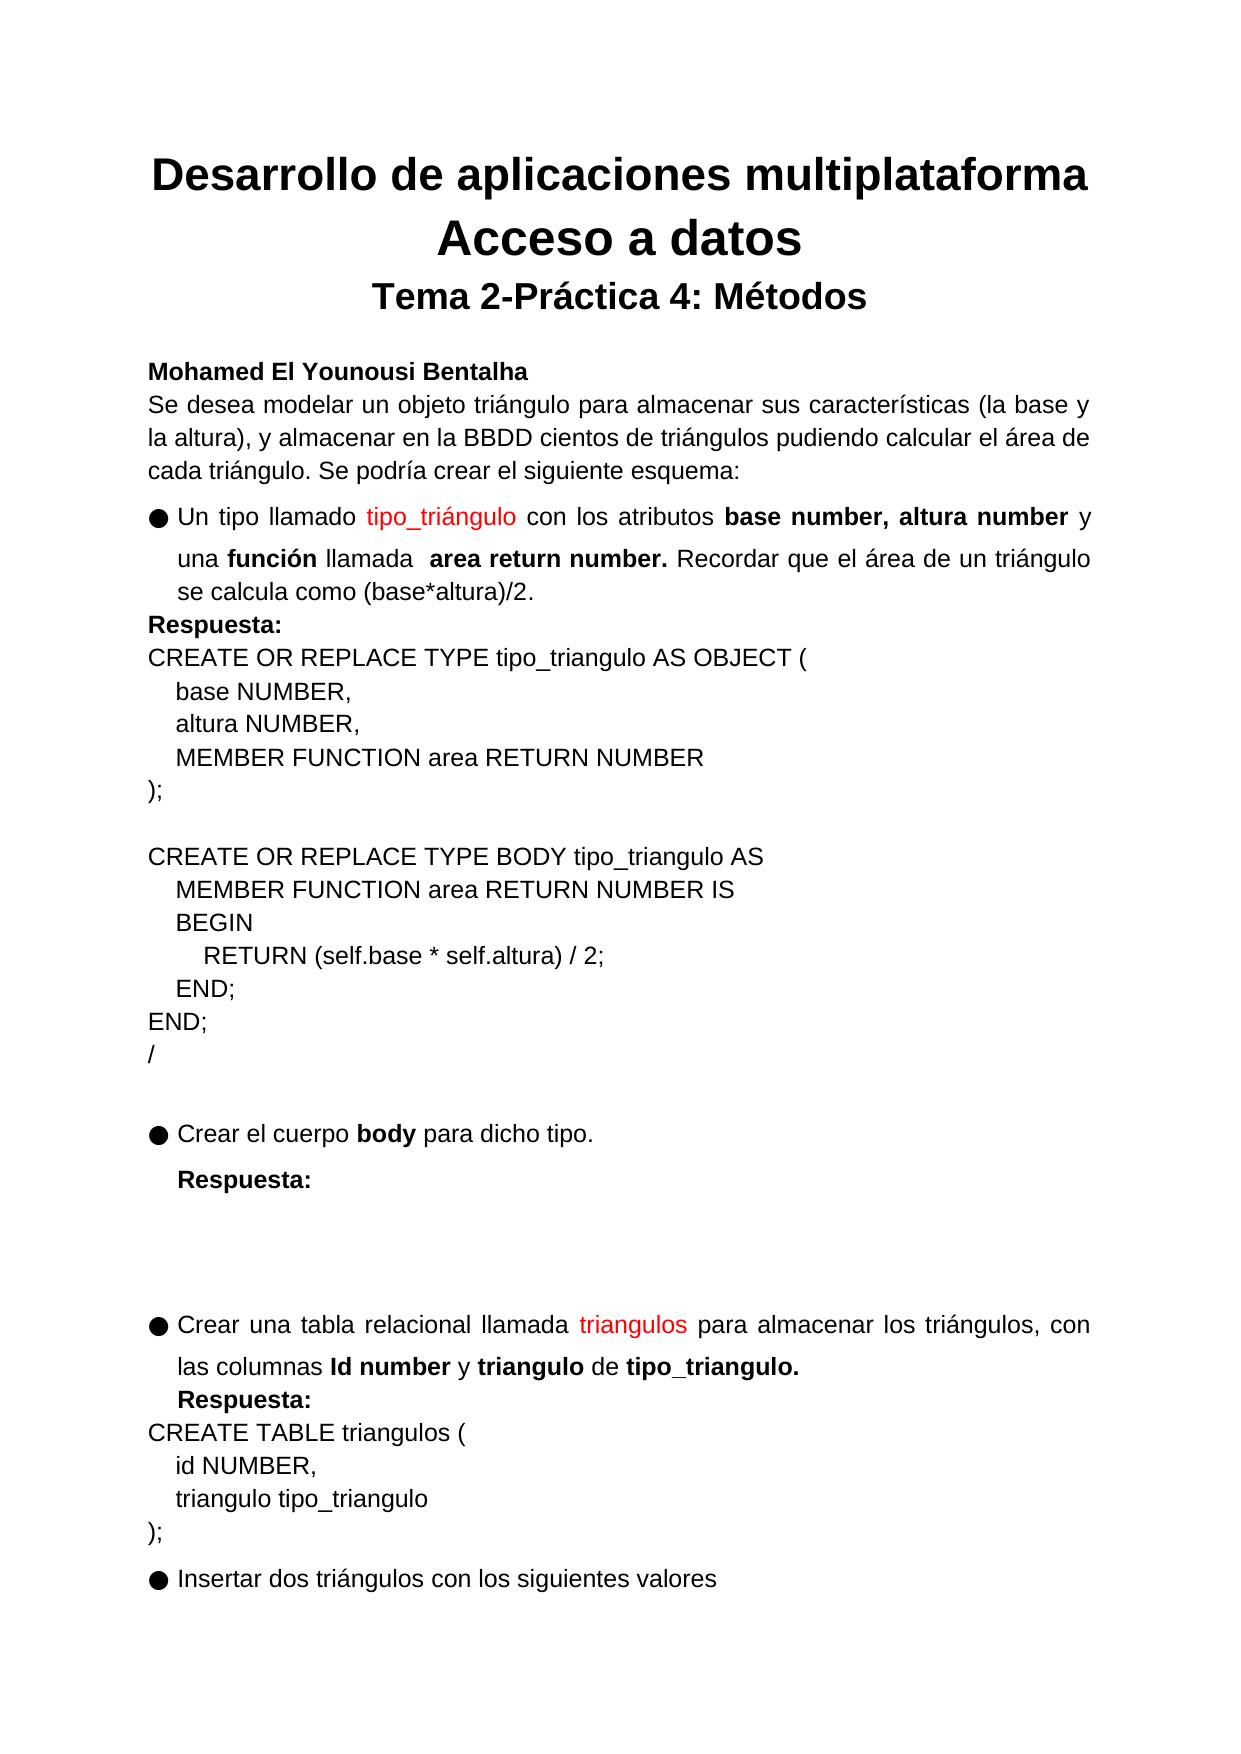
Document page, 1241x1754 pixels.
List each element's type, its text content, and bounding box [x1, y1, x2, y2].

text MEMBER FUNCTION area RETURN NUMBER [148, 742, 1091, 771]
text id NUMBER, [148, 1451, 1091, 1480]
text RETURN (self.base * self.altura) / 2; [148, 941, 1091, 969]
text CREATE TABLE triangulos ( [148, 1418, 1091, 1447]
text Acceso a datos [148, 208, 1091, 266]
text END; [148, 1007, 1091, 1035]
list Crear el cuerpo body para dicho tipo. [148, 1106, 1091, 1157]
text Respuesta: [148, 610, 1091, 639]
text END; [148, 974, 1091, 1002]
list Un tipo llamado tipo_triángulo con los atributos base number, altura number y una función llamada area return number. Recordar que el área de un triángulo se calcula como (base*altura)/2. [148, 489, 1091, 606]
text Se desea modelar un objeto triángulo para almacenar sus características (la base y la altura), y almacenar en la BBDD cientos de triángulos pudiendo calcular el área de cada triángulo. Se podría crear el siguiente esquema: [148, 390, 1091, 484]
text triangulo tipo_triangulo [148, 1484, 1091, 1513]
text base NUMBER, [148, 676, 1091, 705]
text / [148, 1040, 1091, 1068]
list Insertar dos triángulos con los siguientes valores [148, 1550, 1091, 1602]
text MEMBER FUNCTION area RETURN NUMBER IS [148, 874, 1091, 903]
text Mohamed El Younousi Bentalha [148, 357, 1091, 386]
text ); [148, 776, 1091, 804]
text Tema 2-Práctica 4: Métodos [148, 274, 1091, 317]
text BEGIN [148, 908, 1091, 936]
text CREATE OR REPLACE TYPE BODY tipo_triangulo AS [148, 842, 1091, 870]
text Respuesta: [177, 1164, 1091, 1193]
list Crear una tabla relacional llamada triangulos para almacenar los triángulos, con las columnas Id number y triangulo de tipo_triangulo. [148, 1297, 1091, 1381]
text Respuesta: [177, 1385, 1091, 1414]
text ); [148, 1517, 1091, 1546]
text Desarrollo de aplicaciones multiplataforma [148, 148, 1091, 200]
text CREATE OR REPLACE TYPE tipo_triangulo AS OBJECT ( [148, 643, 1091, 672]
text altura NUMBER, [148, 709, 1091, 738]
